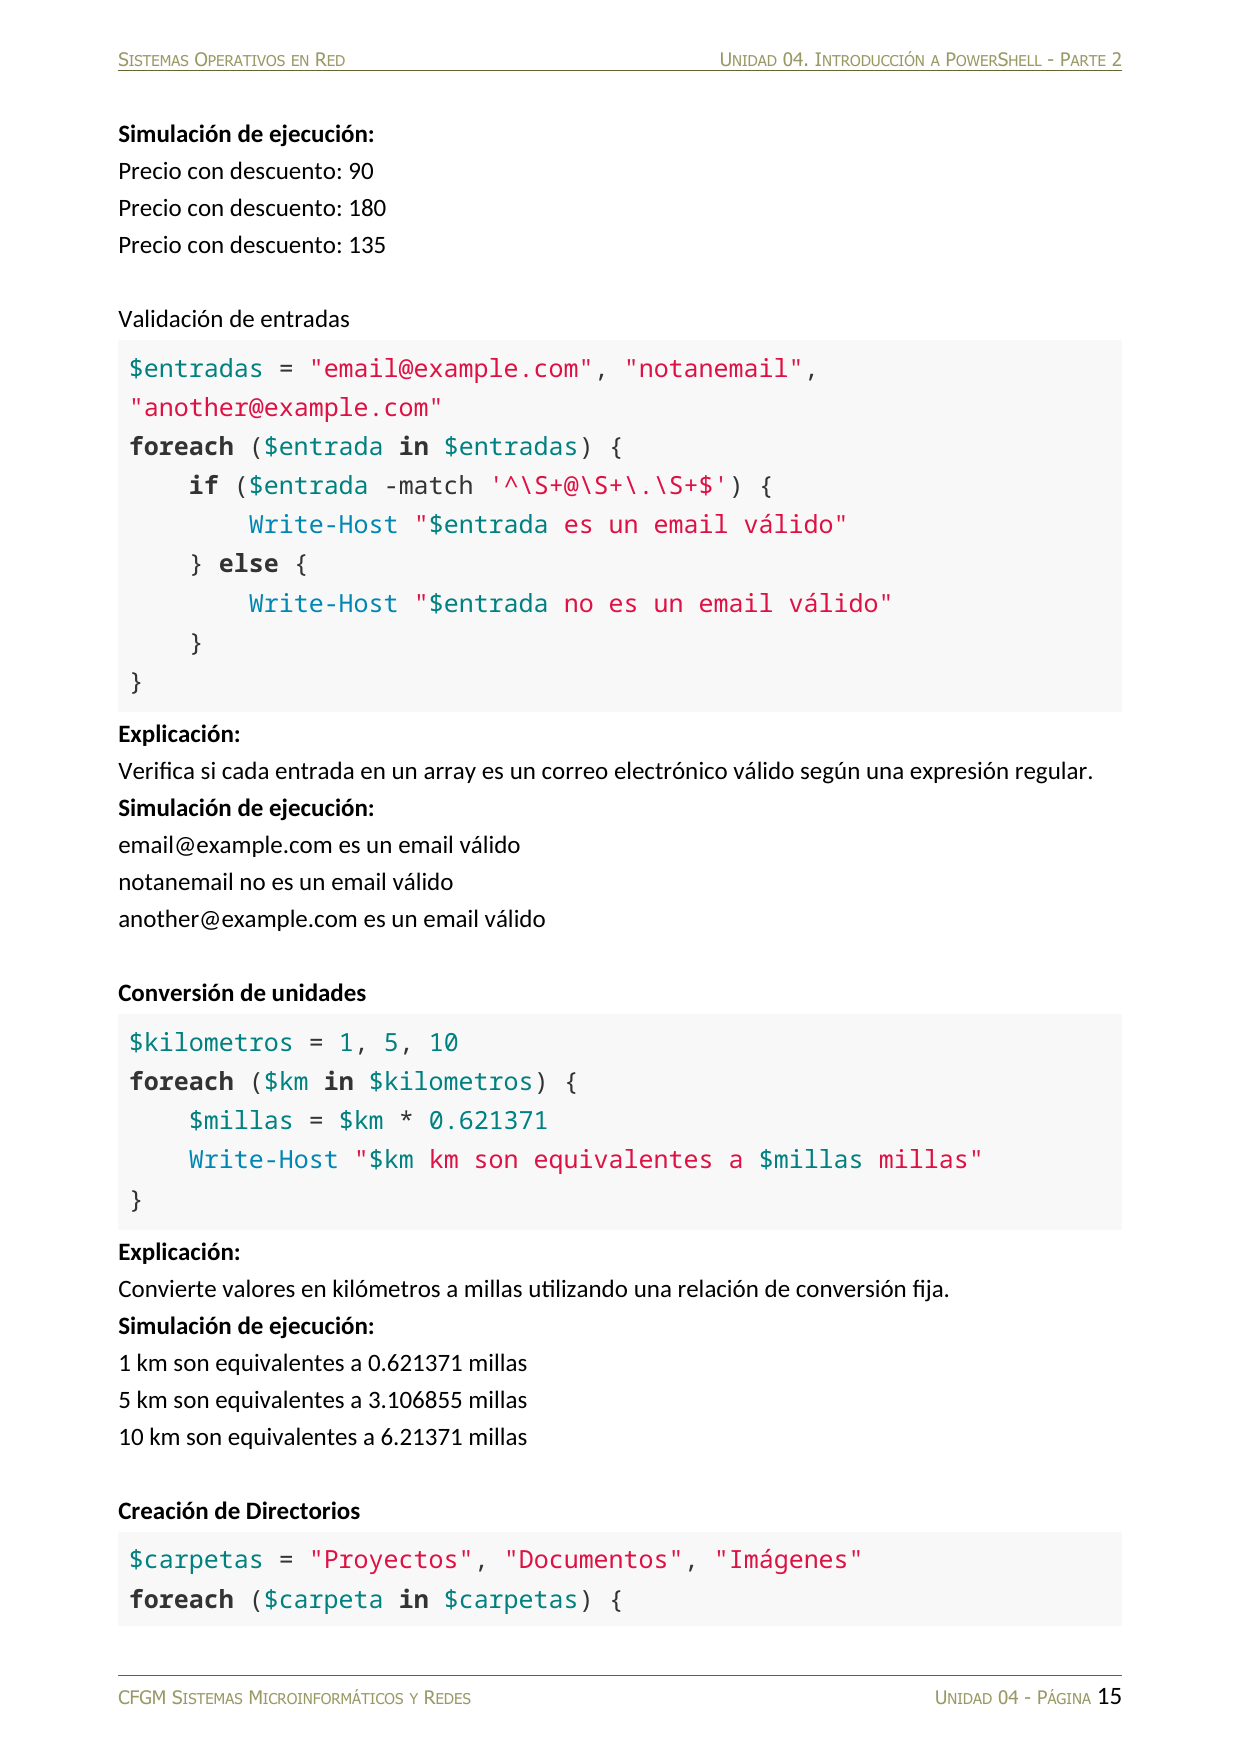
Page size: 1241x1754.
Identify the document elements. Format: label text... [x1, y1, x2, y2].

text Simulación de ejecución: [118, 118, 1122, 148]
text Verifica si cada entrada en un array es un correo electrónico válido según una expresión regular. [118, 755, 1122, 786]
text 1 km son equivalentes a 0.621371 millas [118, 1347, 1122, 1377]
text email@example.com es un email válido [118, 829, 1122, 860]
text Explicación: [118, 718, 1122, 749]
text Explicación: [118, 1236, 1122, 1266]
text Precio con descuento: 90 [118, 155, 1122, 186]
text 5 km son equivalentes a 3.106855 millas [118, 1384, 1122, 1414]
table_header $entradas = "email@example.com", "notanemail", "another@example.com" foreach ($entrada in $entradas) { if ($entrada -match '^\S+@\S+\.\S+$') { Write-Host "$entrada es un email válido" } else { Write-Host "$entrada no es un email válido" } } [118, 340, 1122, 712]
text 10 km son equivalentes a 6.21371 millas [118, 1421, 1122, 1451]
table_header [118, 1532, 1122, 1626]
text Simulación de ejecución: [118, 792, 1122, 823]
text Precio con descuento: 135 [118, 229, 1122, 259]
text Convierte valores en kilómetros a millas utilizando una relación de conversión fija. [118, 1273, 1122, 1303]
text Creación de Directorios [118, 1495, 1122, 1525]
text Validación de entradas [118, 303, 1122, 333]
text Simulación de ejecución: [118, 1310, 1122, 1340]
text Precio con descuento: 180 [118, 192, 1122, 222]
text notanemail no es un email válido [118, 866, 1122, 897]
text another@example.com es un email válido [118, 903, 1122, 934]
text Conversión de unidades [118, 977, 1122, 1008]
table_header $kilometros = 1, 5, 10 foreach ($km in $kilometros) { $millas = $km * 0.621371 Write-Host "$km km son equivalentes a $millas millas" } [118, 1014, 1122, 1230]
